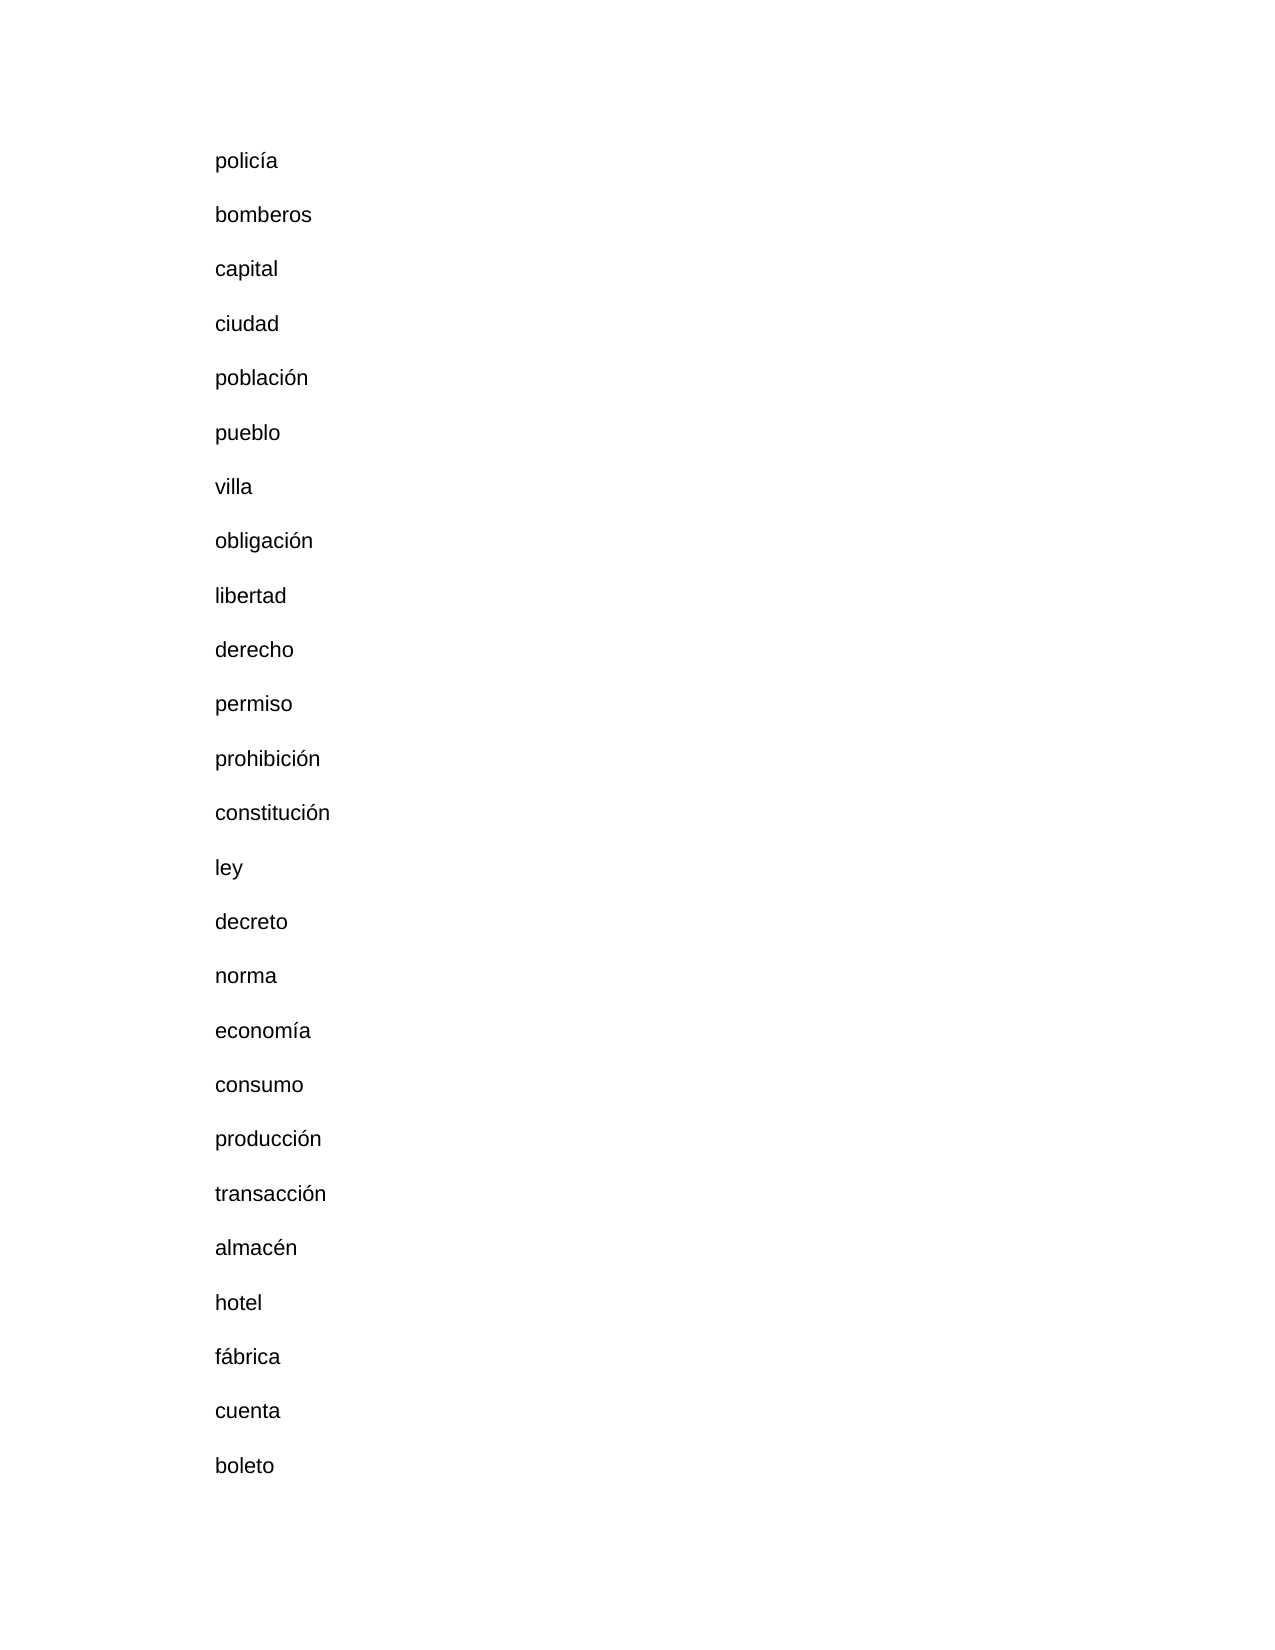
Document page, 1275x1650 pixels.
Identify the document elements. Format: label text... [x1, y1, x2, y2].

text obligación [215, 528, 1098, 553]
text villa [215, 474, 1098, 499]
text constitución [215, 800, 1098, 825]
text boleto [215, 1453, 1098, 1478]
text libertad [215, 583, 1098, 608]
text policía [215, 148, 1098, 173]
text economía [215, 1018, 1098, 1043]
text ciudad [215, 311, 1098, 336]
text bomberos [215, 202, 1098, 227]
text pueblo [215, 419, 1098, 445]
text capital [215, 256, 1098, 282]
text almacén [215, 1235, 1098, 1260]
text fábrica [215, 1344, 1098, 1369]
text decreto [215, 909, 1098, 934]
text transacción [215, 1181, 1098, 1206]
text consumo [215, 1072, 1098, 1097]
text permiso [215, 691, 1098, 717]
text población [215, 365, 1098, 390]
text prohibición [215, 746, 1098, 771]
text hotel [215, 1289, 1098, 1315]
text derecho [215, 637, 1098, 662]
text producción [215, 1126, 1098, 1152]
text ley [215, 854, 1098, 880]
text norma [215, 963, 1098, 988]
text cuenta [215, 1398, 1098, 1423]
